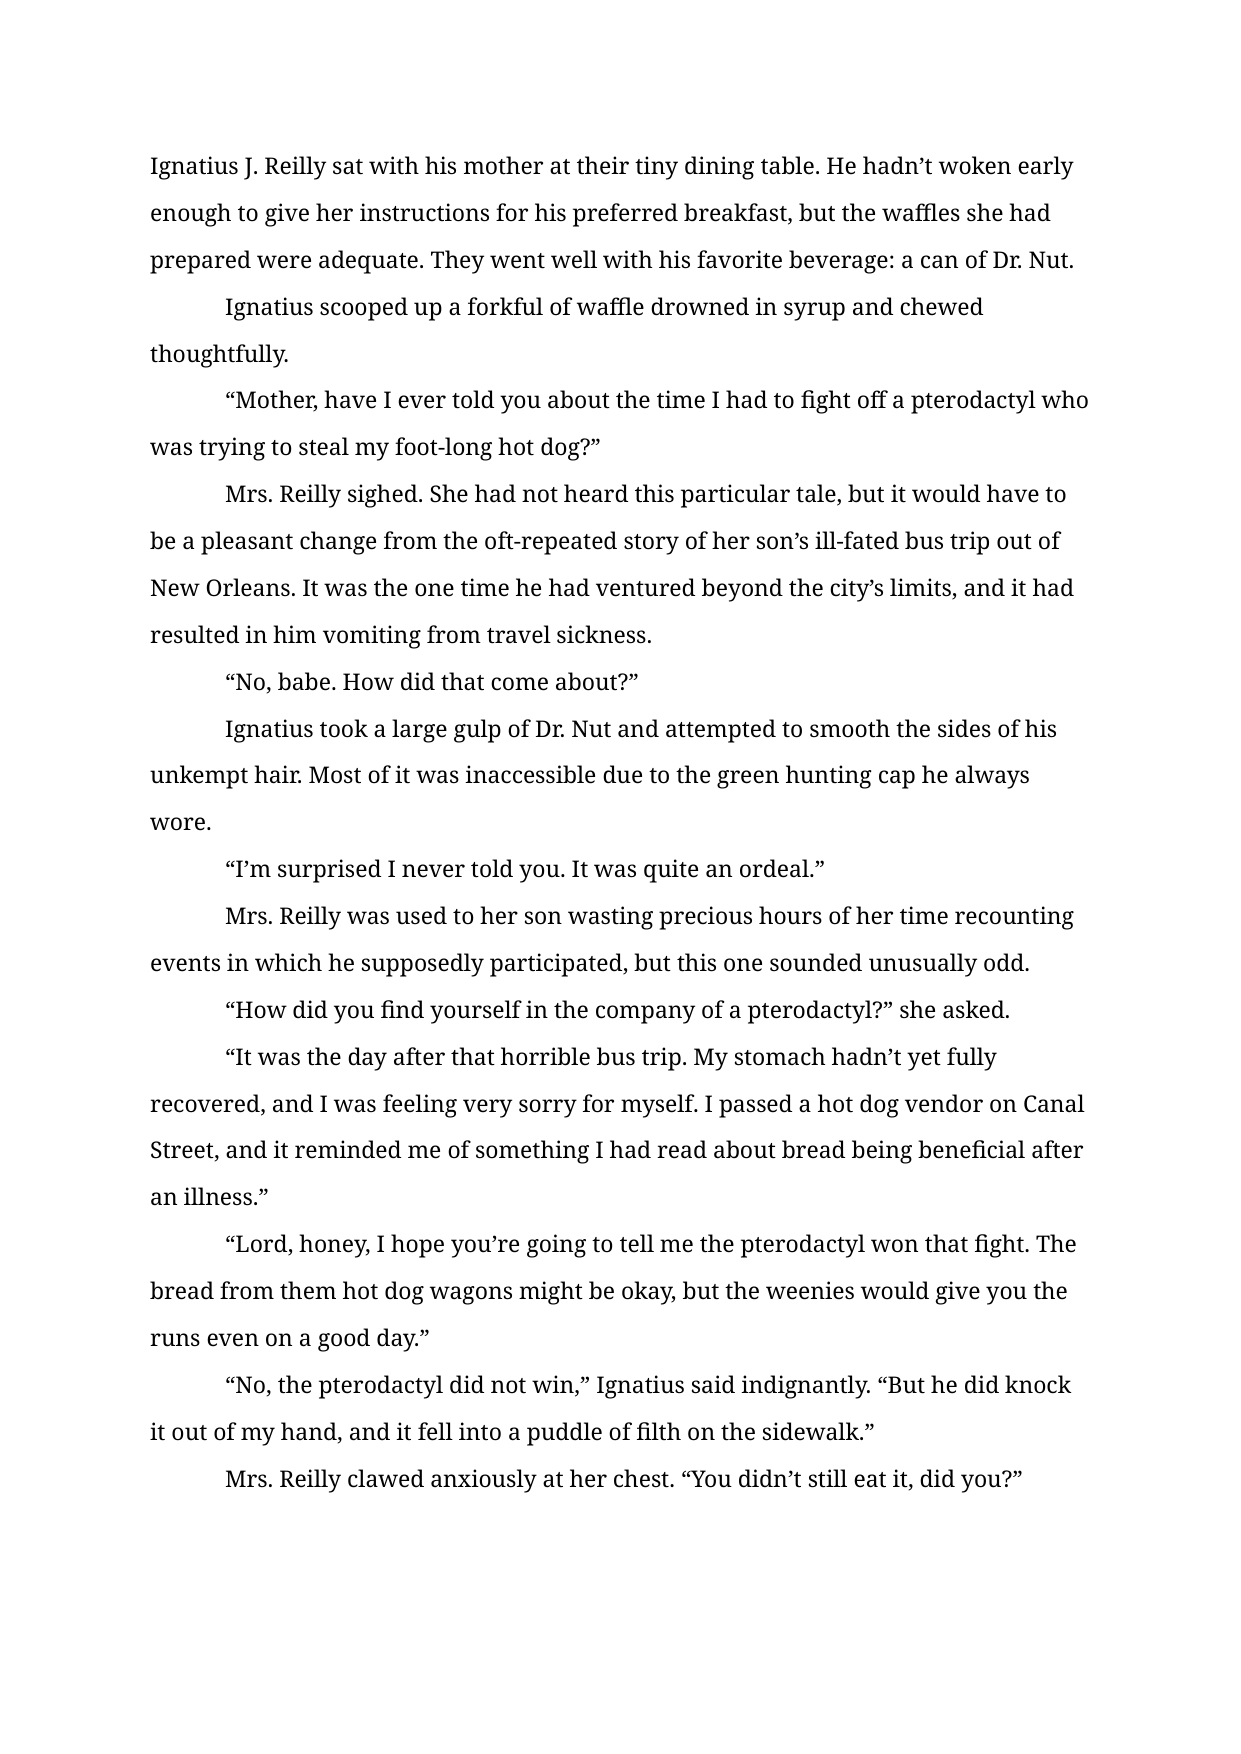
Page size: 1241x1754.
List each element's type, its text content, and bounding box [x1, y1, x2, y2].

text Ignatius took a large gulp of Dr. Nut and attempted to smooth the sides of his unkempt hair. Most of it was inaccessible due to the green hunting cap he always wore. [150, 712, 1090, 837]
text “Mother, have I ever told you about the time I had to fight off a pterodactyl who was trying to steal my foot-long hot dog?” [150, 384, 1090, 462]
text “It was the day after that horrible bus trip. My stomach hadn’t yet fully recovered, and I was feeling very sorry for myself. I passed a hot dog vendor on Canal Street, and it reminded me of something I had read about bread being beneficial after an illness.” [150, 1041, 1090, 1212]
text “Lord, honey, I hope you’re going to tell me the pterodactyl won that fight. The bread from them hot dog wagons might be okay, but the weenies would give you the runs even on a good day.” [150, 1228, 1090, 1353]
text Mrs. Reilly sighed. She had not heard this particular tale, but it would have to be a pleasant change from the oft-repeated story of her son’s ill-fated bus trip out of New Orleans. It was the one time he had ventured beyond the city’s limits, and it had resulted in him vomiting from travel sickness. [150, 478, 1090, 650]
text “I’m surprised I never told you. It was quite an ordeal.” [150, 853, 1090, 884]
text “How did you find yourself in the company of a pterodactyl?” she asked. [150, 994, 1090, 1025]
text “No, babe. How did that come about?” [150, 666, 1090, 697]
text Mrs. Reilly was used to her son wasting precious hours of her time recounting events in which he supposedly participated, but this one sounded unusually odd. [150, 900, 1090, 978]
text Ignatius J. Reilly sat with his mother at their tiny dining table. He hadn’t woken early enough to give her instructions for his preferred breakfast, but the waffles she had prepared were adequate. They went well with his favorite beverage: a can of Dr. Nut. [150, 150, 1090, 275]
text Ignatius scooped up a forkful of waffle drowned in syrup and chewed thoughtfully. [150, 291, 1090, 369]
text “No, the pterodactyl did not win,” Ignatius said indignantly. “But he did knock it out of my hand, and it fell into a puddle of filth on the sidewalk.” [150, 1369, 1090, 1447]
text Mrs. Reilly clawed anxiously at her chest. “You didn’t still eat it, did you?” [150, 1462, 1090, 1494]
